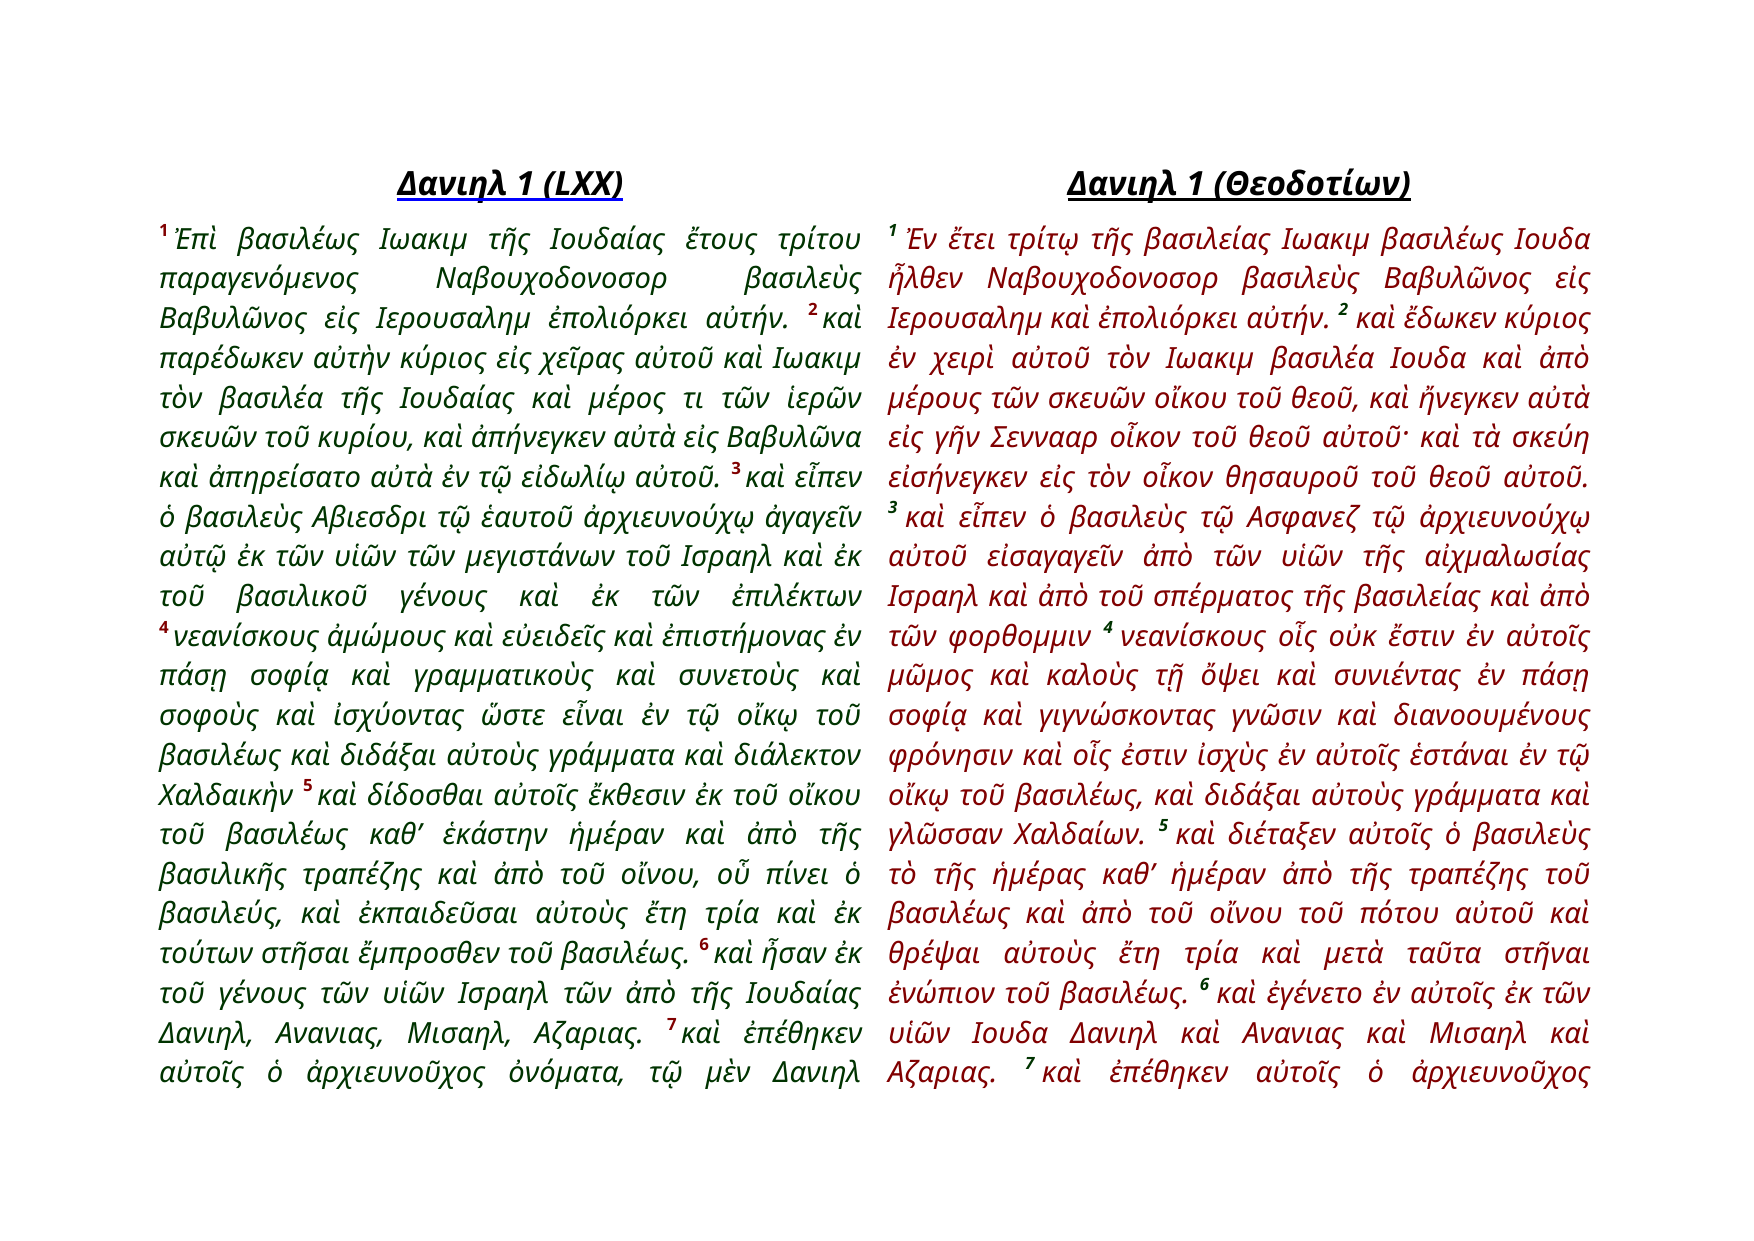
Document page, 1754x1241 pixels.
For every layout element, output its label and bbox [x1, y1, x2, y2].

table_header [877, 148, 1605, 1091]
table_header [148, 148, 877, 1091]
